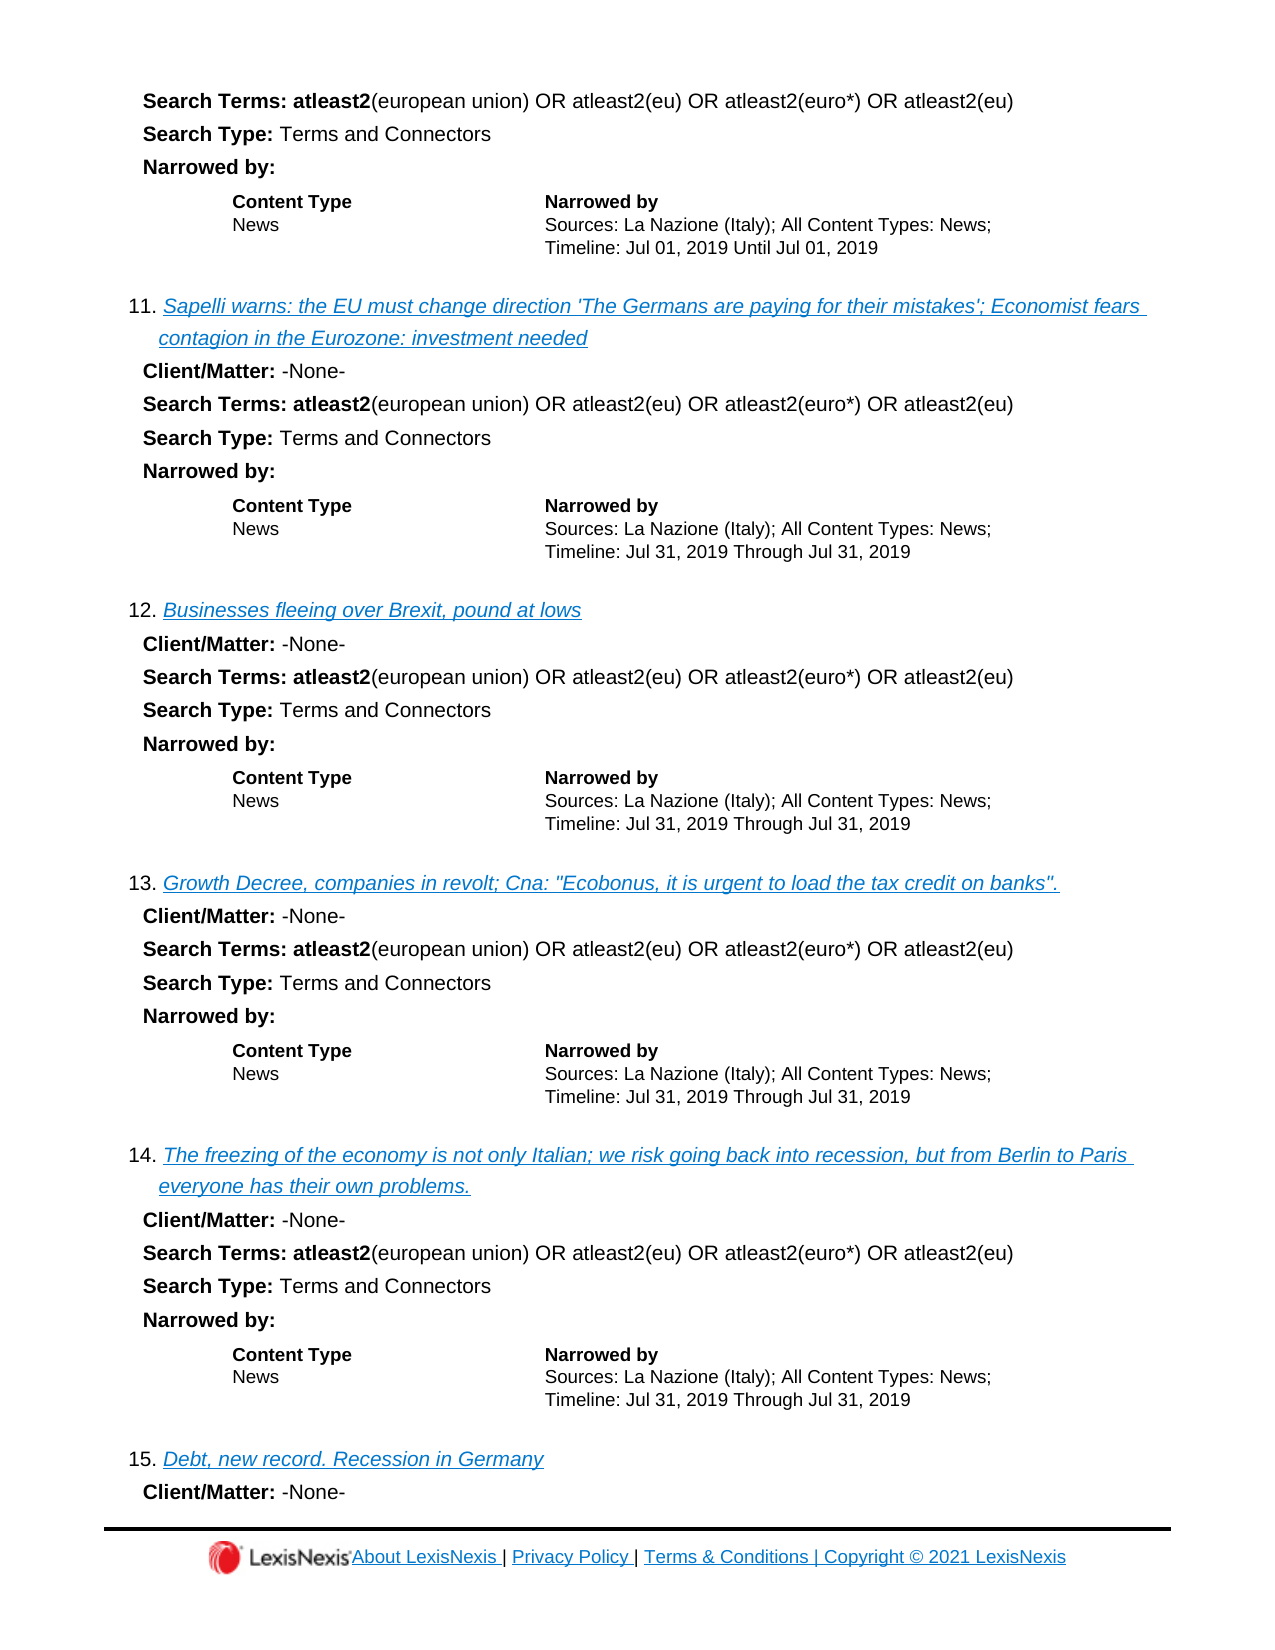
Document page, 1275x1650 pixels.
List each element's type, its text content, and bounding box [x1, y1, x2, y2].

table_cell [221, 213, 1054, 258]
text Client/Matter: -None- [143, 1479, 1162, 1504]
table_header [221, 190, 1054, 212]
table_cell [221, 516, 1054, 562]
text Search Type: Terms and Connectors [143, 969, 1162, 994]
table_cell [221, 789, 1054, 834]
text 11. Sapelli warns: the EU must change direction 'The Germans are paying for their mistakes'; Economist fears contagion in the Eurozone: investment needed [128, 287, 1162, 349]
text Search Terms: atleast2(european union) OR atleast2(eu) OR atleast2(euro*) OR atleast2(eu) [143, 936, 1162, 961]
text 14. The freezing of the economy is not only Italian; we risk going back into recession, but from Berlin to Paris everyone has their own problems. [128, 1136, 1162, 1198]
text Narrowed by: [143, 1003, 1162, 1028]
text 15. Debt, new record. Recession in Germany [128, 1439, 1162, 1471]
text Client/Matter: -None- [143, 903, 1162, 928]
text Narrowed by: [143, 730, 1162, 755]
text Search Terms: atleast2(european union) OR atleast2(eu) OR atleast2(euro*) OR atleast2(eu) [143, 664, 1162, 689]
text Client/Matter: -None- [143, 358, 1162, 383]
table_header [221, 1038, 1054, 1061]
text 13. Growth Decree, companies in revolt; Cna: "Ecobonus, it is urgent to load the tax credit on banks". [128, 863, 1162, 894]
text Narrowed by: [143, 154, 1162, 179]
text Search Type: Terms and Connectors [143, 424, 1162, 449]
text Search Type: Terms and Connectors [143, 697, 1162, 722]
text Search Type: Terms and Connectors [143, 121, 1162, 146]
text Search Terms: atleast2(european union) OR atleast2(eu) OR atleast2(euro*) OR atleast2(eu) [143, 391, 1162, 416]
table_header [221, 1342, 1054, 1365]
text Narrowed by: [143, 458, 1162, 483]
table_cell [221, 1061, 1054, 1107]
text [143, 87, 1162, 112]
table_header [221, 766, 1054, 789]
text 12. Businesses fleeing over Brexit, pound at lows [128, 591, 1162, 622]
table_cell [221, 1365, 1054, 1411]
picture [208, 1541, 352, 1576]
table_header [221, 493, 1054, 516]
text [143, 1240, 1162, 1265]
text Client/Matter: -None- [143, 1207, 1162, 1232]
text Narrowed by: [143, 1307, 1162, 1332]
text Client/Matter: -None- [143, 630, 1162, 655]
text Search Type: Terms and Connectors [143, 1273, 1162, 1298]
